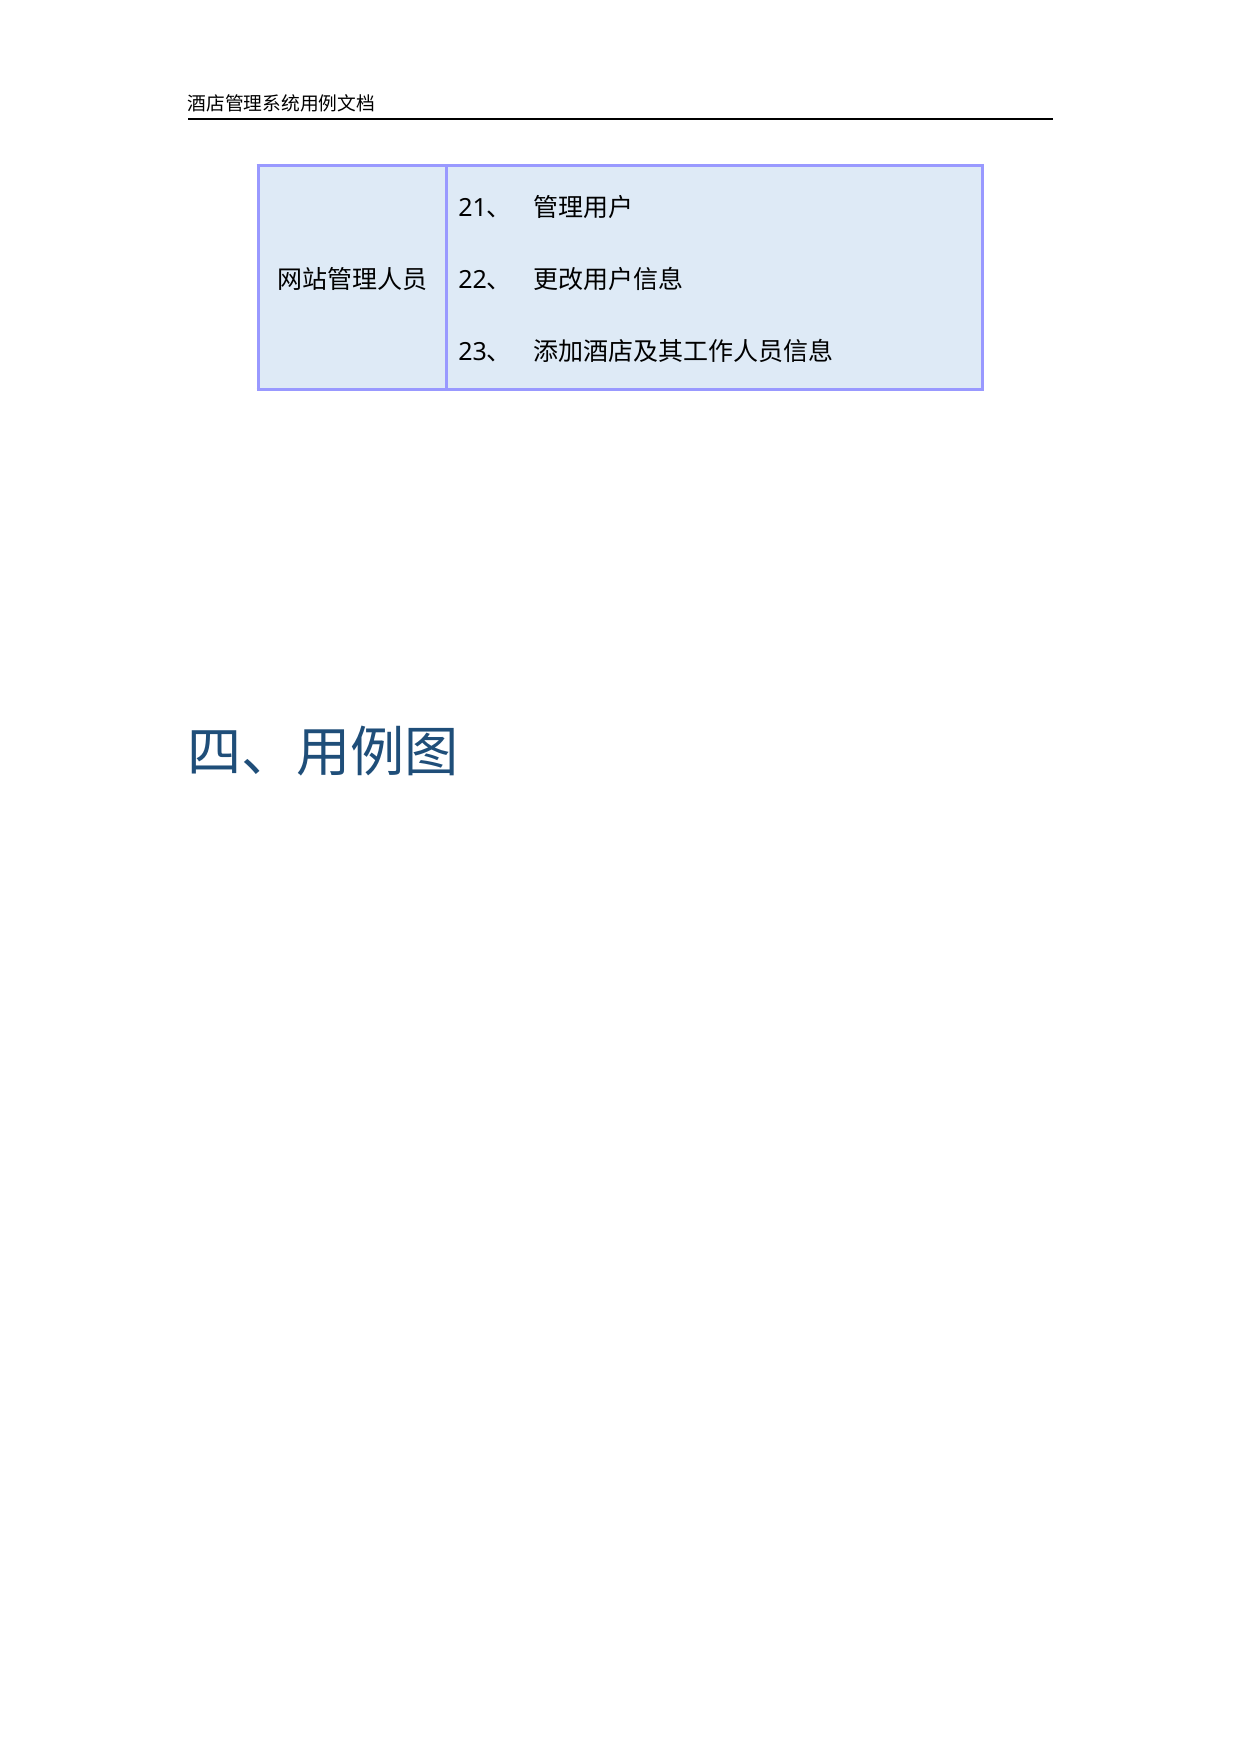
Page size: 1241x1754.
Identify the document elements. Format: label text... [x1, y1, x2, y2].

table_cell 管理用户 更改用户信息 添加酒店及其工作人员信息 [448, 167, 981, 388]
text 四、用例图 [187, 697, 1053, 798]
table_cell 网站管理人员 [260, 167, 445, 388]
